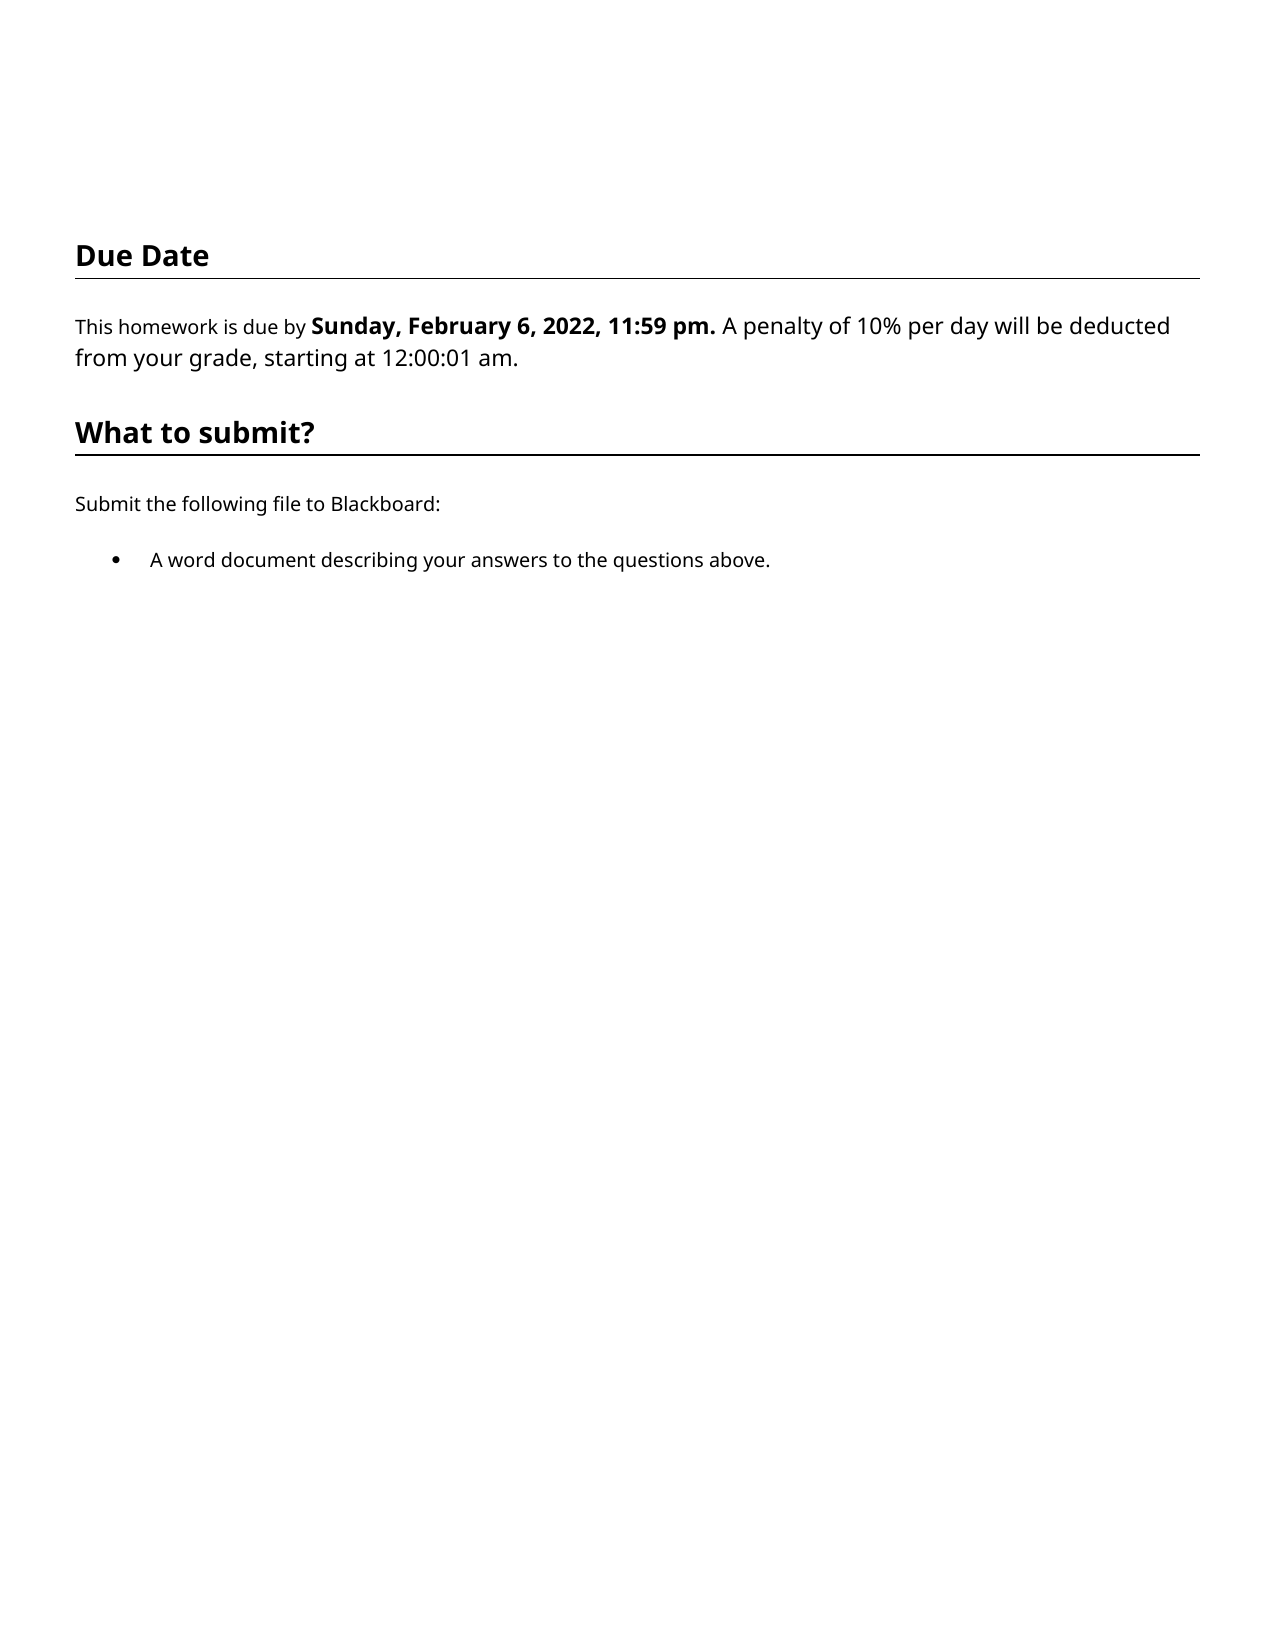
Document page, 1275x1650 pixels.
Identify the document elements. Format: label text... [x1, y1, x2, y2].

list A word document describing your answers to the questions above. [112, 546, 1200, 573]
text What to submit? [75, 412, 1200, 454]
text This homework is due by Sunday, February 6, 2022, 11:59 pm. A penalty of 10% per day will be deducted from your grade, starting at 12:00:01 am. [75, 310, 1200, 373]
text Submit the following file to Blackboard: [75, 490, 1200, 517]
text Due Date [75, 236, 1200, 278]
